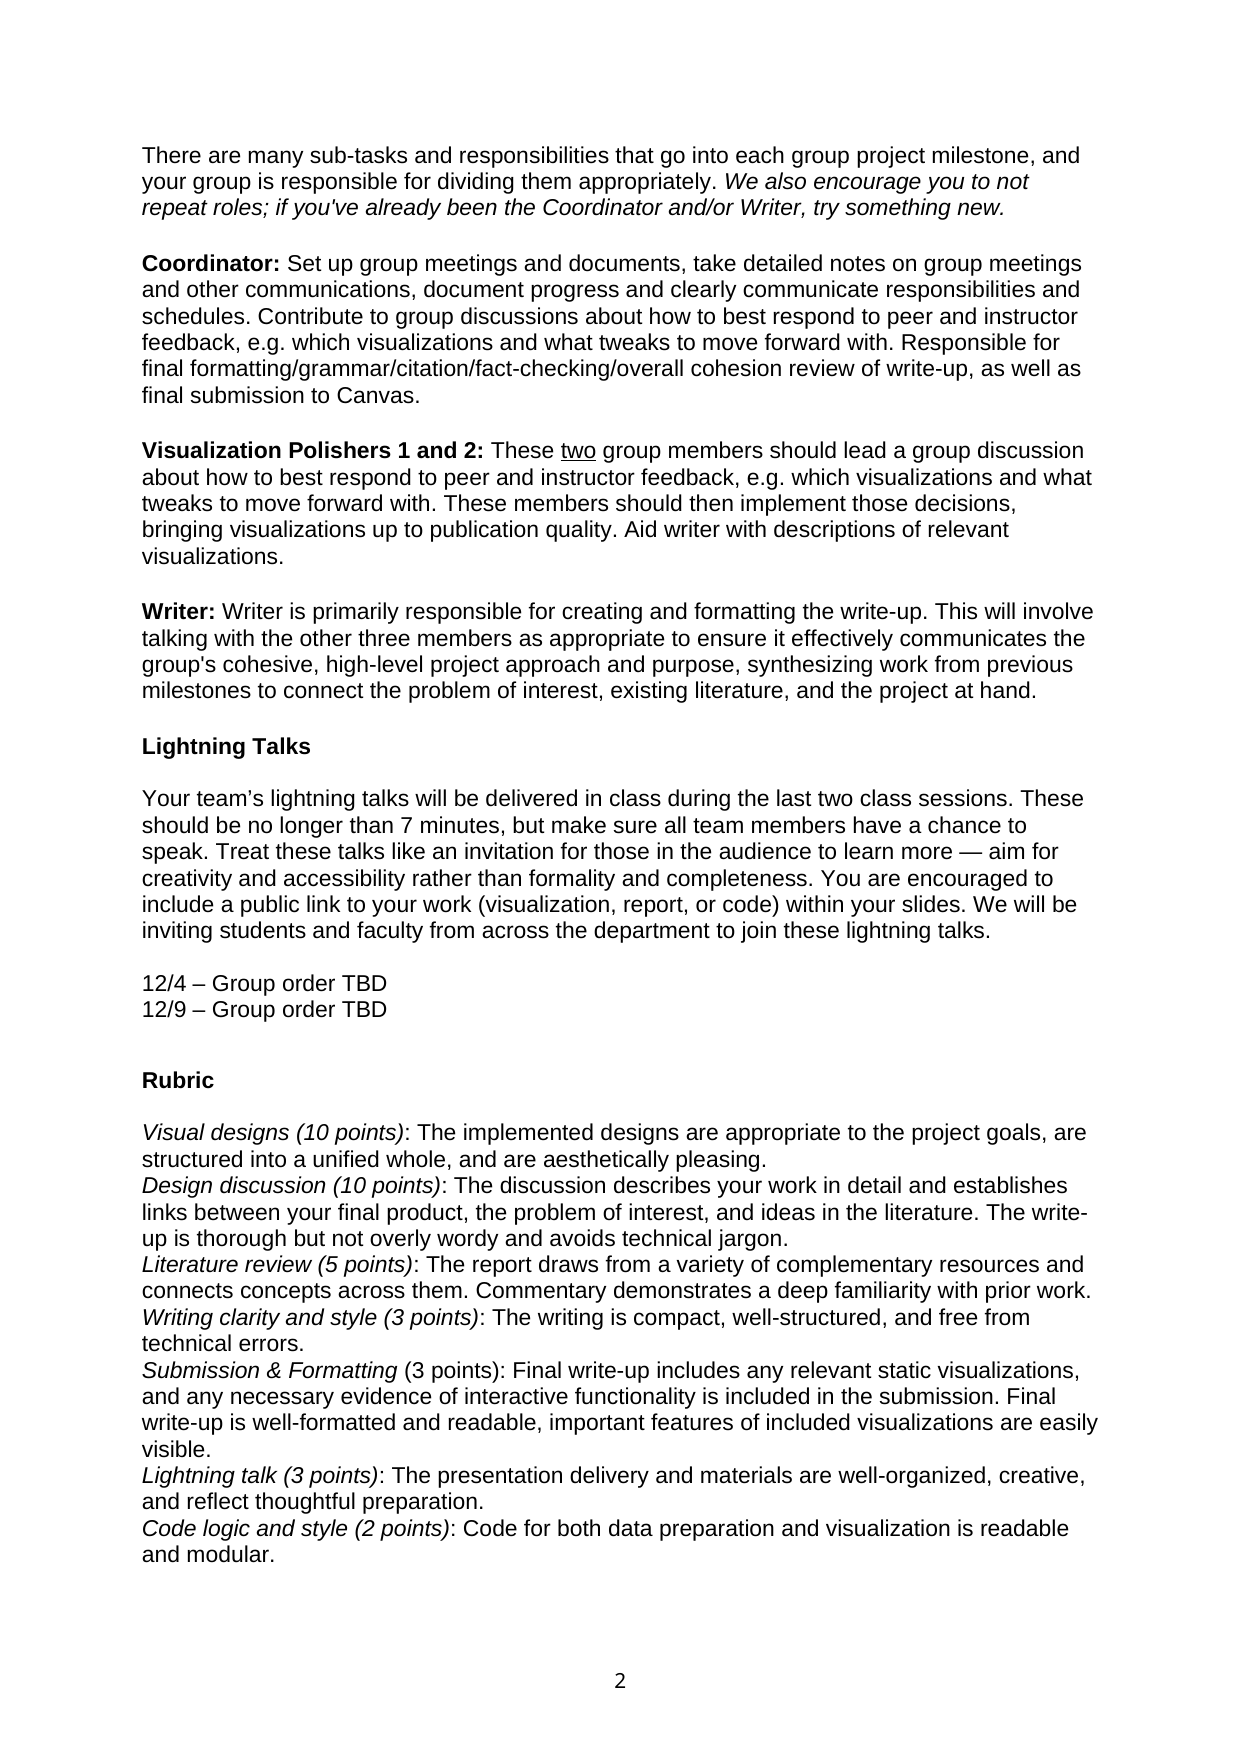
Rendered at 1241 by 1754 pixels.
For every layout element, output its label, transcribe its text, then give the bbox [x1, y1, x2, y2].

text Submission & Formatting (3 points): Final write-up includes any relevant static visualizations, and any necessary evidence of interactive functionality is included in the submission. Final write-up is well-formatted and readable, important features of included visualizations are easily visible. [142, 1357, 1098, 1462]
text Visual designs (10 points): The implemented designs are appropriate to the project goals, are structured into a unified whole, and are aesthetically pleasing. [142, 1119, 1098, 1172]
text Rubric [142, 1067, 1098, 1093]
text Design discussion (10 points): The discussion describes your work in detail and establishes links between your final product, the problem of interest, and ideas in the literature. The write-up is thorough but not overly wordy and avoids technical jargon. [142, 1172, 1098, 1251]
text 12/9 – Group order TBD [142, 996, 1098, 1023]
text Lightning Talks [142, 733, 1098, 759]
text Literature review (5 points): The report draws from a variety of complementary resources and connects concepts across them. Commentary demonstrates a deep familiarity with prior work. [142, 1251, 1098, 1304]
text Lightning talk (3 points): The presentation delivery and materials are well-organized, creative, and reflect thoughtful preparation. [142, 1462, 1098, 1515]
text 12/4 – Group order TBD [142, 970, 1098, 996]
text There are many sub-tasks and responsibilities that go into each group project milestone, and your group is responsible for dividing them appropriately. We also encourage you to not repeat roles; if you've already been the Coordinator and/or Writer, try something new. [142, 142, 1098, 221]
text Writing clarity and style (3 points): The writing is compact, well-structured, and free from technical errors. [142, 1304, 1098, 1357]
text Coordinator: Set up group meetings and documents, take detailed notes on group meetings and other communications, document progress and clearly communicate responsibilities and schedules. Contribute to group discussions about how to best respond to peer and instructor feedback, e.g. which visualizations and what tweaks to move forward with. Responsible for final formatting/grammar/citation/fact-checking/overall cohesion review of write-up, as well as final submission to Canvas. [142, 250, 1098, 408]
text Your team’s lightning talks will be delivered in class during the last two class sessions. These should be no longer than 7 minutes, but make sure all team members have a chance to speak. Treat these talks like an invitation for those in the audience to learn more — aim for creativity and accessibility rather than formality and completeness. You are encouraged to include a public link to your work (visualization, report, or code) within your slides. We will be inviting students and faculty from across the department to join these lightning talks. [142, 785, 1098, 943]
text Writer: Writer is primarily responsible for creating and formatting the write-up. This will involve talking with the other three members as appropriate to ensure it effectively communicates the group's cohesive, high-level project approach and purpose, synthesizing work from previous milestones to connect the problem of interest, existing literature, and the project at hand. [142, 598, 1098, 703]
text Visualization Polishers 1 and 2: These two group members should lead a group discussion about how to best respond to peer and instructor feedback, e.g. which visualizations and what tweaks to move forward with. These members should then implement those decisions, bringing visualizations up to publication quality. Aid writer with descriptions of relevant visualizations. [142, 437, 1098, 569]
text Code logic and style (2 points): Code for both data preparation and visualization is readable and modular. [142, 1515, 1098, 1567]
